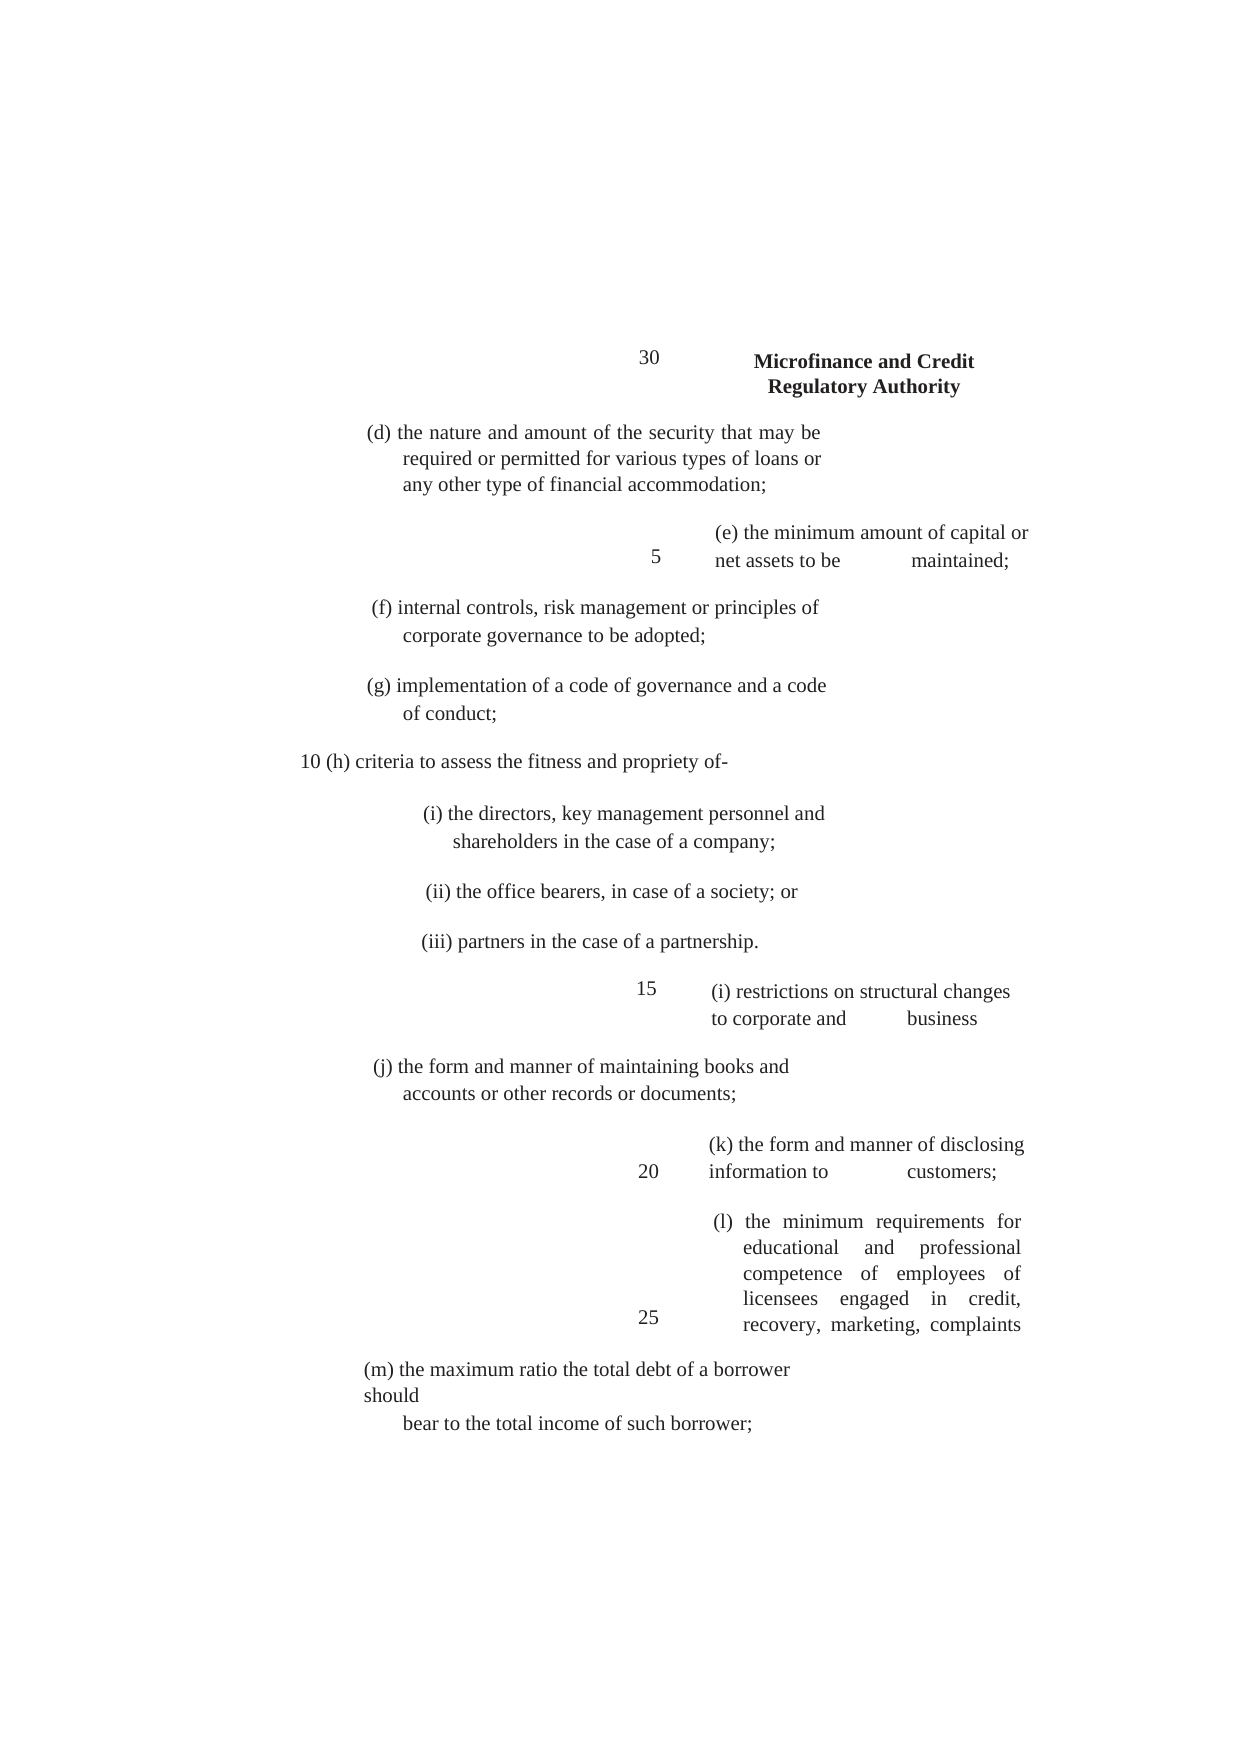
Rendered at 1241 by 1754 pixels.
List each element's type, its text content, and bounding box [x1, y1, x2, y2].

text (iii) partners in the case of a partnership. [150, 929, 759, 953]
table_header (e) the minimum amount of capital or net assets to be maintained; [686, 514, 1156, 579]
text (j) the form and manner of maintaining books and accounts or other records or documents; [373, 1053, 835, 1107]
text 10 (h) criteria to assess the fitness and propriety of- [300, 749, 1090, 773]
text (i) the directors, key management personnel and shareholders in the case of a company; [423, 801, 835, 854]
table_header 5 [216, 514, 686, 579]
text (ii) the office bearers, in case of a society; or [150, 879, 798, 903]
table_header 15 [212, 970, 682, 1037]
text (f) internal controls, risk management or principles of corporate governance to be adopted; [371, 595, 835, 648]
table_header Microfinance and Credit Regulatory Authority [696, 345, 1166, 405]
table_header (i) restrictions on structural changes to corporate and business affairs; [682, 970, 1152, 1037]
text (d) the nature and amount of the security that may be required or permitted for various types of loans or any other type of financial accommodation; [367, 420, 828, 496]
table_header (k) the form and manner of disclosing information to customers; (l) the minimum requirements for educational and professional competence of employees of licensees engaged in credit, recovery, marketing, complaints handling, customer services and any other activity which involves interaction with the customers; [682, 1125, 1152, 1340]
table_header 30 [226, 345, 696, 405]
text (m) the maximum ratio the total debt of a borrower should bear to the total income of such borrower; [364, 1356, 835, 1436]
table_header 20 25 [212, 1125, 682, 1340]
text (g) implementation of a code of governance and a code of conduct; [367, 673, 835, 726]
